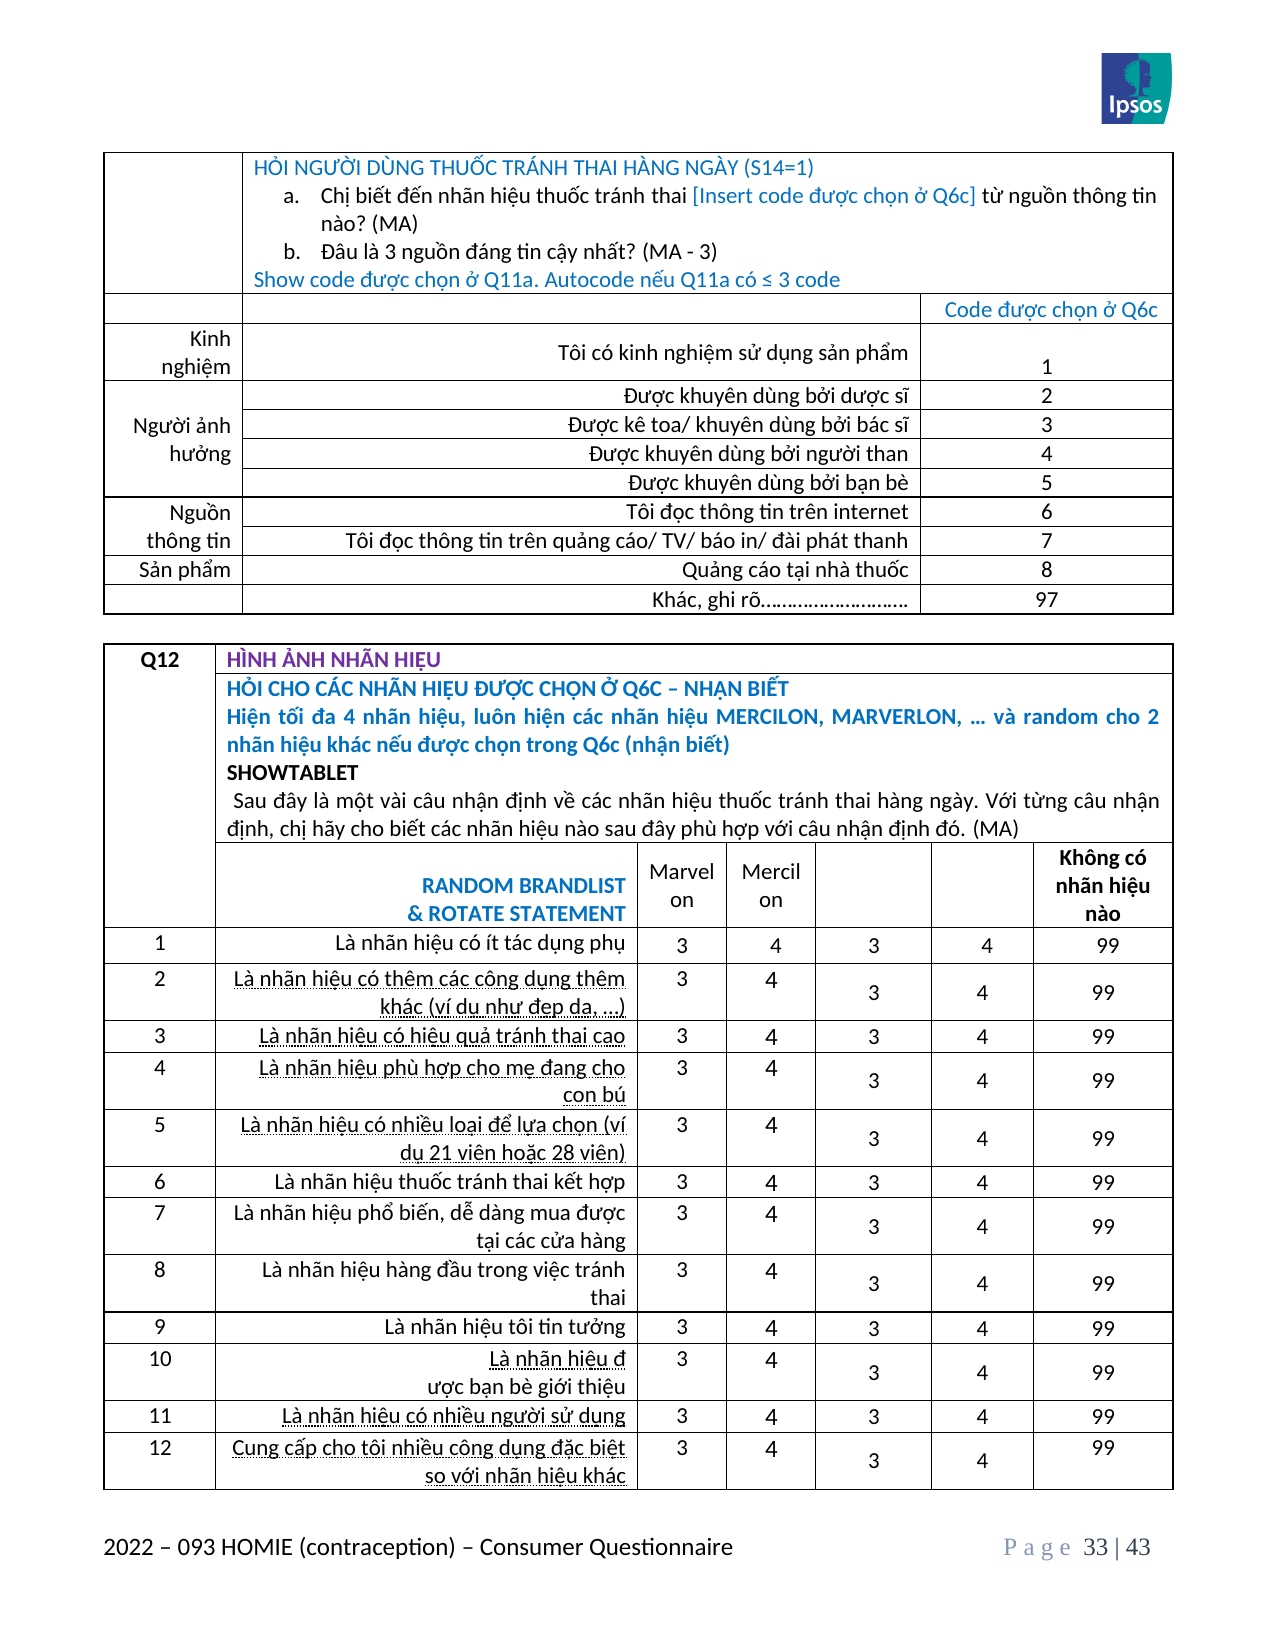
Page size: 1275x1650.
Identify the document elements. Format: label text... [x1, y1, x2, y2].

table_cell Người ảnh hưởng [105, 381, 242, 496]
picture [1101, 53, 1172, 124]
table_cell 1 [921, 324, 1172, 380]
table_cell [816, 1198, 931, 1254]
table_cell [105, 585, 242, 613]
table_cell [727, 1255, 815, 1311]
table_cell Được khuyên dùng bởi người than [243, 439, 920, 467]
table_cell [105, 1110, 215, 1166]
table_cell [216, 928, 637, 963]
table_cell 3 [921, 410, 1172, 438]
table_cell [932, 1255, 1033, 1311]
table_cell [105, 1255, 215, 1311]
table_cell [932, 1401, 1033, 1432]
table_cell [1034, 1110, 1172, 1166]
table_cell 6 [921, 498, 1172, 526]
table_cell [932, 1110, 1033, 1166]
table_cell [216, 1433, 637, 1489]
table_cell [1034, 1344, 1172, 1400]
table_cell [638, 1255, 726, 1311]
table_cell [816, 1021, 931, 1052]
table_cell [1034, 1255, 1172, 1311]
table_cell Tôi có kinh nghiệm sử dụng sản phẩm [243, 324, 920, 380]
table_cell Tôi đọc thông tin trên quảng cáo/ TV/ báo in/ đài phát thanh [243, 527, 920, 554]
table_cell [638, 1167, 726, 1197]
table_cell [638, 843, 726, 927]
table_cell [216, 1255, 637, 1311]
table_cell Code được chọn ở Q6c [921, 294, 1172, 323]
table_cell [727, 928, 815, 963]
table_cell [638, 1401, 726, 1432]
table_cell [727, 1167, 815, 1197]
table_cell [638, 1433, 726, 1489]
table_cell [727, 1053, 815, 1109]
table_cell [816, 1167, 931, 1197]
table_cell 5 [921, 469, 1172, 496]
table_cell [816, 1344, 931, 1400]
table_cell HỎI NGƯỜI DÙNG THUỐC TRÁNH THAI HÀNG NGÀY (S14=1) Chị biết đến nhãn hiệu thuốc tránh thai [Insert code được chọn ở Q6c] từ nguồn thông tin nào? (MA) Đâu là 3 nguồn đáng tin cậy nhất? (MA - 3) Show code được chọn ở Q11a. Autocode nếu Q11a có ≤ 3 code [243, 153, 1172, 293]
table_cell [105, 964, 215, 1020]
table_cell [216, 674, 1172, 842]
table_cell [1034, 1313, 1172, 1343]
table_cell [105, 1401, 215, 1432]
table_cell 4 [921, 439, 1172, 467]
table_cell Quảng cáo tại nhà thuốc [243, 556, 920, 584]
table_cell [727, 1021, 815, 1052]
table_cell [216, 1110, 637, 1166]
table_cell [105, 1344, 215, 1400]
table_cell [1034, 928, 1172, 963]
table_cell Được khuyên dùng bởi bạn bè [243, 469, 920, 496]
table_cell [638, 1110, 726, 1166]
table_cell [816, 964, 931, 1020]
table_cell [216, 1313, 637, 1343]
table_cell 8 [921, 556, 1172, 584]
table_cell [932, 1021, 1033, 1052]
table_header Q12 [105, 645, 215, 927]
table_cell Sản phẩm [105, 556, 242, 584]
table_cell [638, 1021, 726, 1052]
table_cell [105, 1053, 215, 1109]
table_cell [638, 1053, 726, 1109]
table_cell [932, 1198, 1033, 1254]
table_cell 2 [921, 381, 1172, 409]
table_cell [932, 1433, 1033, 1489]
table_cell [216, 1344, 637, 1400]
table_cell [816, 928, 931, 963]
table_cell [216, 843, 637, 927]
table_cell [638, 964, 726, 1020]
table_cell Nguồn thông tin [105, 498, 242, 554]
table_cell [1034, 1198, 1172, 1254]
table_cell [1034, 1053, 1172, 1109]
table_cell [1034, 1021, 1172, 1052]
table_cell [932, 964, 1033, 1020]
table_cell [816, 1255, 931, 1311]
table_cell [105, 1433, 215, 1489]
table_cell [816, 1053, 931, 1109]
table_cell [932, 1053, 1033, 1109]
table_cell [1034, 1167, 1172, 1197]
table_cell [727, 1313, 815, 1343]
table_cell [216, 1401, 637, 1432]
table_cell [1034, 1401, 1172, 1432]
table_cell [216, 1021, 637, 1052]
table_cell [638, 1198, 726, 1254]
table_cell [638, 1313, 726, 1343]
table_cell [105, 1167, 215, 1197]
table_cell Được khuyên dùng bởi dược sĩ [243, 381, 920, 409]
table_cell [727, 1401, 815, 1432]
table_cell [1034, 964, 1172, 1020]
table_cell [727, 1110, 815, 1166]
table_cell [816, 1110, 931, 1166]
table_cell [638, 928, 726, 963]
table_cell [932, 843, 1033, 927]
table_cell [105, 294, 242, 323]
table_cell Tôi đọc thông tin trên internet [243, 498, 920, 526]
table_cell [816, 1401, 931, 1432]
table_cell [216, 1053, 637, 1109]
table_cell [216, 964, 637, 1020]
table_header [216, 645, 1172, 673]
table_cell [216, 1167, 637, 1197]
table_cell Khác, ghi rõ………………………. [243, 585, 920, 613]
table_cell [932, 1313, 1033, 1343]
table_cell Kinh nghiệm [105, 324, 242, 380]
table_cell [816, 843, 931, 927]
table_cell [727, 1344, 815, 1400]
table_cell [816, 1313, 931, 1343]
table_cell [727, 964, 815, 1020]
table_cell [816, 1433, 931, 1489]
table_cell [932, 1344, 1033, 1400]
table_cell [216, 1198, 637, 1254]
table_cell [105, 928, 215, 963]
table_cell 97 [921, 585, 1172, 613]
table_cell 7 [921, 527, 1172, 554]
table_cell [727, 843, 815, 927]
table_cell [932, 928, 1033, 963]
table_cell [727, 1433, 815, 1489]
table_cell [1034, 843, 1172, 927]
table_cell [105, 153, 242, 293]
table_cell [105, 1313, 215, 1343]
table_cell Được kê toa/ khuyên dùng bởi bác sĩ [243, 410, 920, 438]
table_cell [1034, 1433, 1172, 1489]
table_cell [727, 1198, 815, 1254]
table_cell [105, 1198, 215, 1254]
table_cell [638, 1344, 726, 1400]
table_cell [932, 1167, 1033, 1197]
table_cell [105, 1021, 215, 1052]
table_cell [243, 294, 920, 323]
